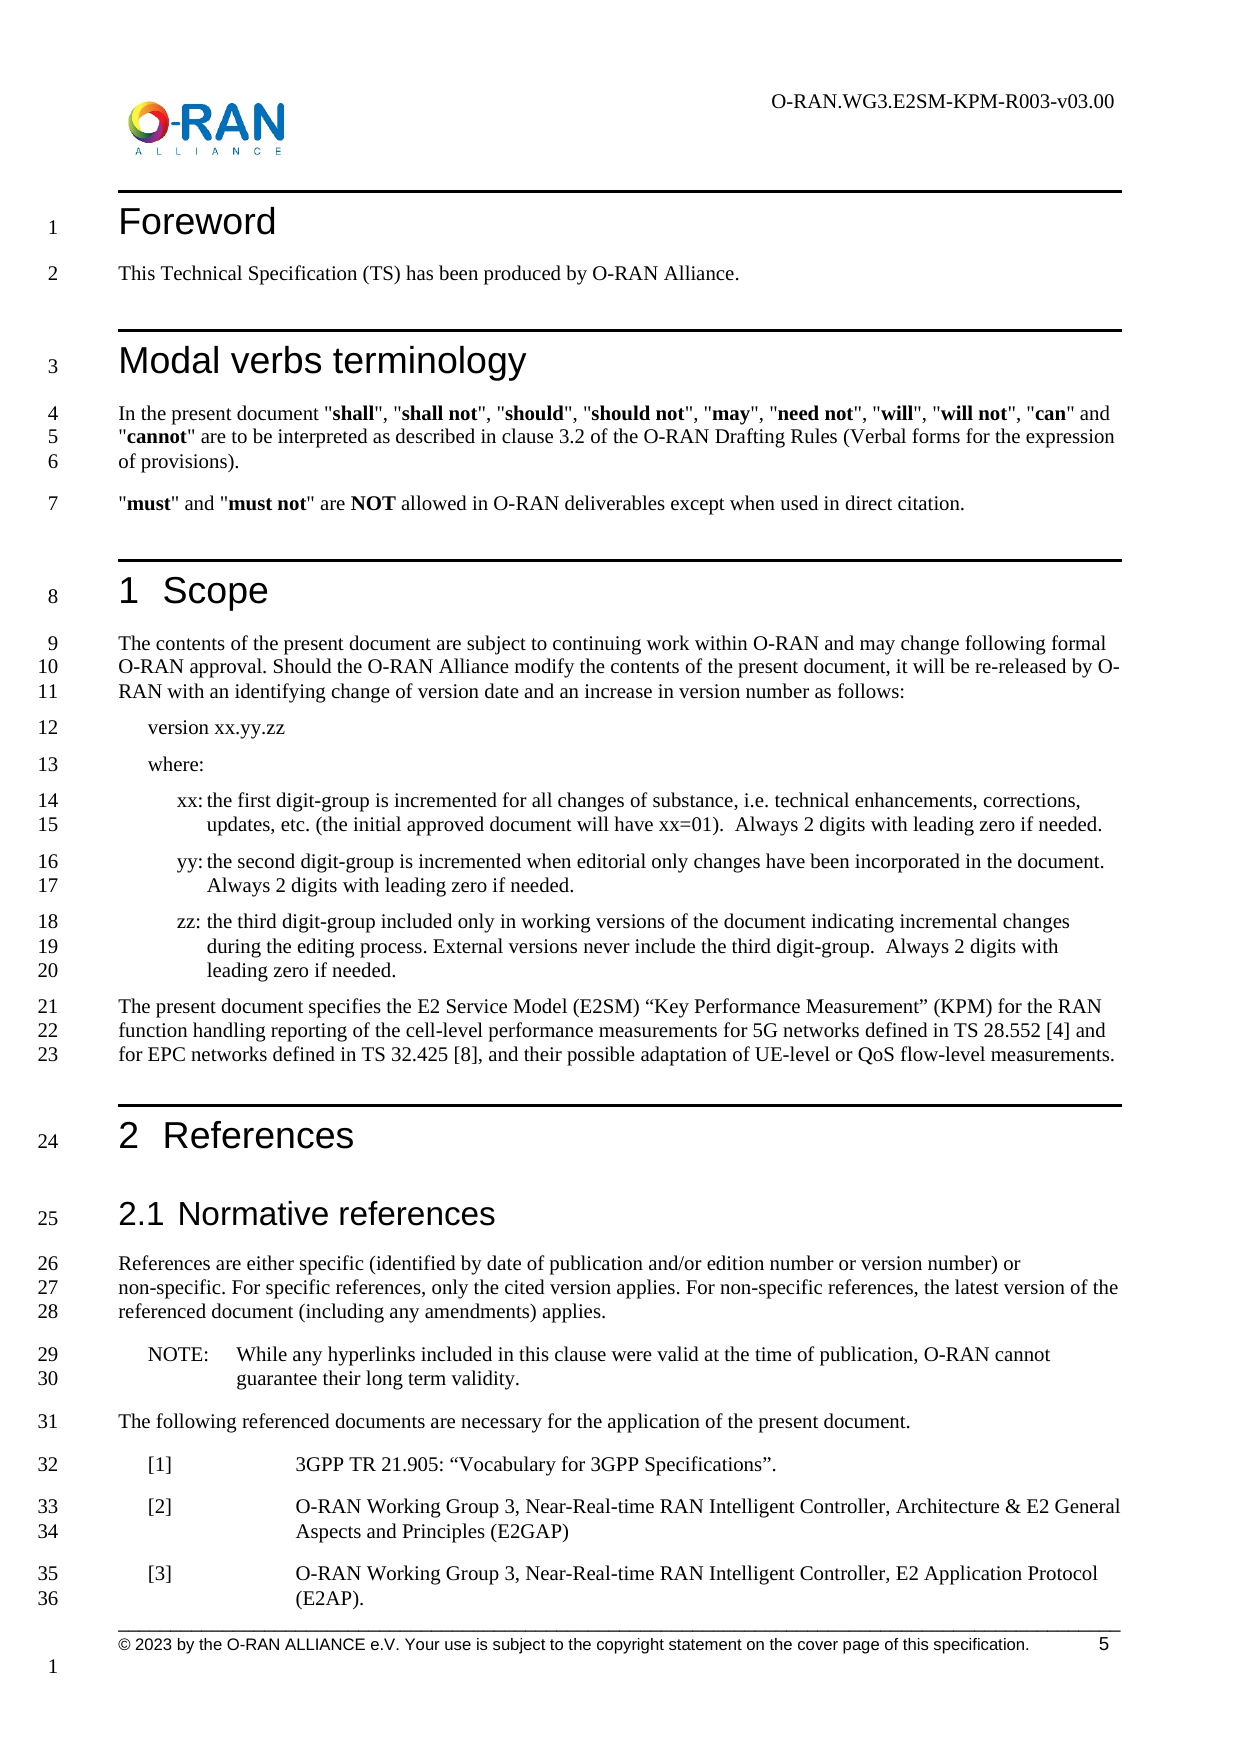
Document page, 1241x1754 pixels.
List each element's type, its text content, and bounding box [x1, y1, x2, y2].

subtitle 1 Scope [118, 562, 1122, 612]
subtitle 2 References [118, 1107, 1122, 1156]
text The following referenced documents are necessary for the application of the present document. [118, 1409, 1122, 1433]
text In the present document "shall", "shall not", "should", "should not", "may", "need not", "will", "will not", "can" and "cannot" are to be interpreted as described in clause 3.2 of the O-RAN Drafting Rules (Verbal forms for the expression of provisions). [118, 400, 1122, 473]
text [2] O-RAN Working Group 3, Near-Real-time RAN Intelligent Controller, Architecture & E2 General Aspects and Principles (E2GAP) [148, 1494, 1122, 1543]
text This Technical Specification (TS) has been produced by O-RAN Alliance. [118, 261, 1122, 285]
text zz: the third digit-group included only in working versions of the document indicating incremental changes during the editing process. External versions never include the third digit-group. Always 2 digits with leading zero if needed. [177, 909, 1122, 982]
text The contents of the present document are subject to continuing work within O-RAN and may change following formal O-RAN approval. Should the O-RAN Alliance modify the contents of the present document, it will be re-released by O-RAN with an identifying change of version date and an increase in version number as follows: [118, 630, 1122, 703]
text [3] O-RAN Working Group 3, Near-Real-time RAN Intelligent Controller, E2 Application Protocol (E2AP). [148, 1561, 1122, 1609]
text References are either specific (identified by date of publication and/or edition number or version number) or non-specific. For specific references, only the cited version applies. For non-specific references, the latest version of the referenced document (including any amendments) applies. [118, 1251, 1122, 1323]
text yy: the second digit-group is incremented when editorial only changes have been incorporated in the document. Always 2 digits with leading zero if needed. [177, 849, 1122, 897]
text "must" and "must not" are NOT allowed in O-RAN deliverables except when used in direct citation. [118, 491, 1122, 515]
text NOTE: While any hyperlinks included in this clause were valid at the time of publication, O-RAN cannot guarantee their long term validity. [148, 1342, 1122, 1390]
picture [118, 88, 298, 166]
text xx: the first digit-group is incremented for all changes of substance, i.e. technical enhancements, corrections, updates, etc. (the initial approved document will have xx=01). Always 2 digits with leading zero if needed. [177, 788, 1122, 836]
text version xx.yy.zz [148, 715, 1122, 739]
subtitle 2.1 Normative references [118, 1194, 1122, 1232]
subtitle Foreword [118, 193, 1122, 243]
text The present document specifies the E2 Service Model (E2SM) “Key Performance Measurement” (KPM) for the RAN function handling reporting of the cell-level performance measurements for 5G networks defined in TS 28.552 [4] and for EPC networks defined in TS 32.425 [8], and their possible adaptation of UE-level or QoS flow-level measurements. [118, 994, 1122, 1066]
subtitle Modal verbs terminology [118, 332, 1122, 382]
text [1] 3GPP TR 21.905: “Vocabulary for 3GPP Specifications”. [148, 1452, 1122, 1476]
text where: [148, 752, 1122, 776]
